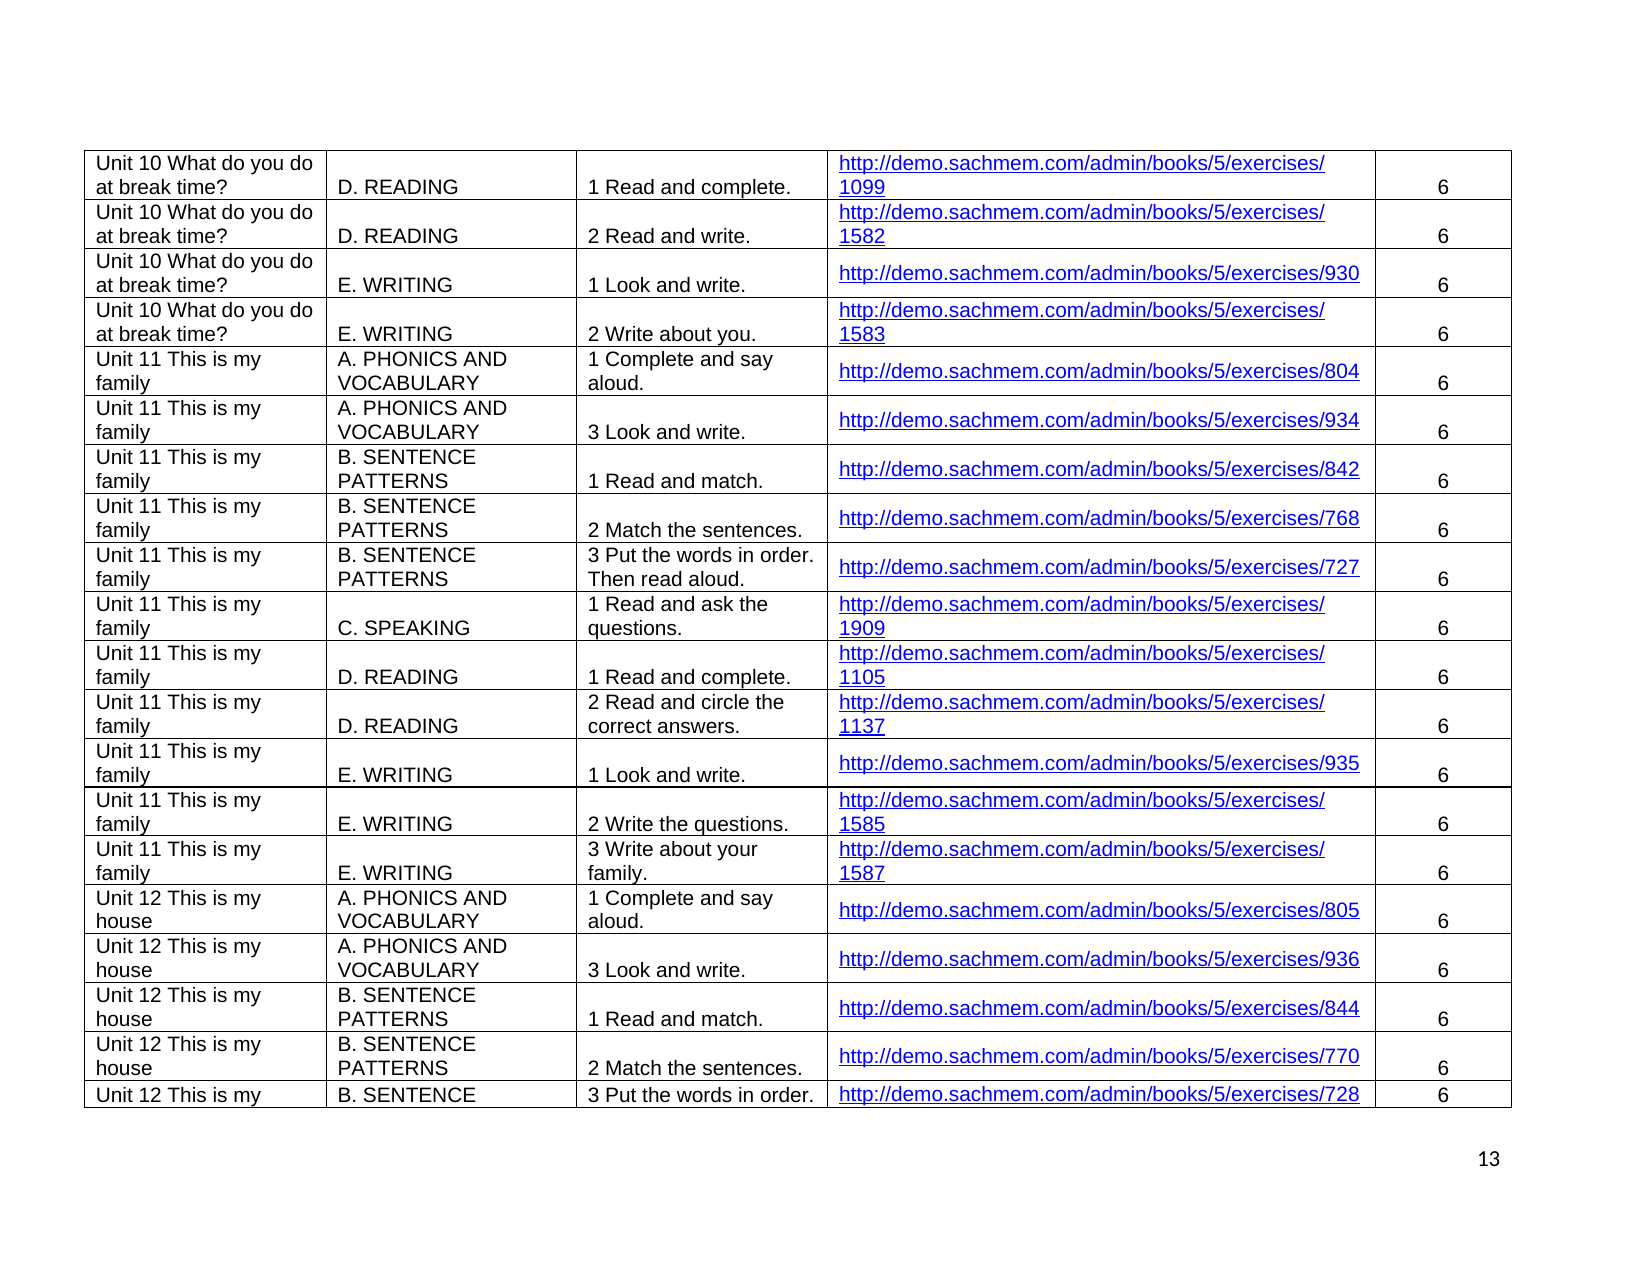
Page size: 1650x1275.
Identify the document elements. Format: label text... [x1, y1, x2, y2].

table_cell 6 [1376, 151, 1511, 199]
table_cell Unit 12 This is my house [85, 983, 326, 1031]
table_cell Unit 10 What do you do at break time? [85, 249, 326, 297]
table_cell 3 Put the words in order. Then read aloud. [577, 543, 827, 591]
table_cell http://demo.sachmem.com/admin/books/5/exercises/1099 [828, 151, 1375, 199]
table_cell Unit 10 What do you do at break time? [85, 200, 326, 248]
table_cell E. WRITING [327, 836, 576, 884]
table_cell http://demo.sachmem.com/admin/books/5/exercises/935 [828, 739, 1375, 786]
table_cell http://demo.sachmem.com/admin/books/5/exercises/934 [828, 396, 1375, 444]
table_cell D. READING [327, 151, 576, 199]
table_cell Unit 12 This is my house [85, 1032, 326, 1080]
table_cell 6 [1376, 641, 1511, 688]
table_cell 1 Read and complete. [577, 151, 827, 199]
table_cell http://demo.sachmem.com/admin/books/5/exercises/770 [828, 1032, 1375, 1080]
table_cell 1 Complete and say aloud. [577, 885, 827, 933]
table_cell http://demo.sachmem.com/admin/books/5/exercises/1137 [828, 690, 1375, 737]
table_cell 6 [1376, 739, 1511, 786]
table_cell 6 [1376, 934, 1511, 982]
table_cell http://demo.sachmem.com/admin/books/5/exercises/1909 [828, 592, 1375, 639]
table_cell 1 Read and complete. [577, 641, 827, 688]
table_cell 2 Match the sentences. [577, 494, 827, 542]
table_cell B. SENTENCE PATTERNS [327, 543, 576, 591]
table_cell http://demo.sachmem.com/admin/books/5/exercises/930 [828, 249, 1375, 297]
table_cell http://demo.sachmem.com/admin/books/5/exercises/844 [828, 983, 1375, 1031]
table_cell 6 [1376, 885, 1511, 933]
table_cell 6 [1376, 592, 1511, 639]
table_cell A. PHONICS AND VOCABULARY [327, 396, 576, 444]
table_cell 6 [1376, 836, 1511, 884]
table_cell A. PHONICS AND VOCABULARY [327, 885, 576, 933]
table_cell 6 [1376, 788, 1511, 835]
table_cell E. WRITING [327, 249, 576, 297]
table_cell 6 [1376, 1032, 1511, 1080]
table_cell B. SENTENCE PATTERNS [327, 983, 576, 1031]
table_cell http://demo.sachmem.com/admin/books/5/exercises/842 [828, 445, 1375, 493]
table_cell Unit 11 This is my family [85, 543, 326, 591]
table_cell 1 Complete and say aloud. [577, 347, 827, 395]
table_cell Unit 11 This is my family [85, 641, 326, 688]
table_cell http://demo.sachmem.com/admin/books/5/exercises/804 [828, 347, 1375, 395]
table_cell 6 [1376, 543, 1511, 591]
table_cell Unit 11 This is my family [85, 396, 326, 444]
table_cell http://demo.sachmem.com/admin/books/5/exercises/1582 [828, 200, 1375, 248]
table_cell http://demo.sachmem.com/admin/books/5/exercises/805 [828, 885, 1375, 933]
table_cell http://demo.sachmem.com/admin/books/5/exercises/727 [828, 543, 1375, 591]
table_cell Unit 11 This is my family [85, 739, 326, 786]
table_cell 6 [1376, 347, 1511, 395]
table_cell Unit 11 This is my family [85, 445, 326, 493]
table_cell Unit 11 This is my family [85, 592, 326, 639]
table_cell http://demo.sachmem.com/admin/books/5/exercises/768 [828, 494, 1375, 542]
table_cell 6 [1376, 1081, 1511, 1107]
table_cell Unit 12 This is my house [85, 934, 326, 982]
table_cell Unit 12 This is my house [85, 885, 326, 933]
table_cell 6 [1376, 200, 1511, 248]
table_cell E. WRITING [327, 788, 576, 835]
table_cell 6 [1376, 396, 1511, 444]
table_cell http://demo.sachmem.com/admin/books/5/exercises/1105 [828, 641, 1375, 688]
table_cell D. READING [327, 690, 576, 737]
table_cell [85, 151, 326, 199]
table_cell 1 Read and ask the questions. [577, 592, 827, 639]
table_cell 2 Write the questions. [577, 788, 827, 835]
table_cell http://demo.sachmem.com/admin/books/5/exercises/936 [828, 934, 1375, 982]
table_cell 2 Write about you. [577, 298, 827, 346]
table_cell 6 [1376, 249, 1511, 297]
table_cell 1 Look and write. [577, 739, 827, 786]
table_cell B. SENTENCE PATTERNS [327, 445, 576, 493]
table_cell 3 Look and write. [577, 396, 827, 444]
table_cell B. SENTENCE PATTERNS [327, 494, 576, 542]
table_cell 6 [1376, 690, 1511, 737]
table_cell E. WRITING [327, 739, 576, 786]
table_cell http://demo.sachmem.com/admin/books/5/exercises/1583 [828, 298, 1375, 346]
table_cell E. WRITING [327, 298, 576, 346]
table_cell D. READING [327, 641, 576, 688]
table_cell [828, 1081, 1375, 1107]
table_cell 6 [1376, 445, 1511, 493]
table_cell 6 [1376, 983, 1511, 1031]
table_cell A. PHONICS AND VOCABULARY [327, 347, 576, 395]
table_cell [327, 1081, 576, 1107]
table_cell Unit 11 This is my family [85, 836, 326, 884]
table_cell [577, 1081, 827, 1107]
table_cell Unit 11 This is my family [85, 347, 326, 395]
table_cell 6 [1376, 298, 1511, 346]
table_cell 2 Match the sentences. [577, 1032, 827, 1080]
table_cell http://demo.sachmem.com/admin/books/5/exercises/1585 [828, 788, 1375, 835]
table_cell A. PHONICS AND VOCABULARY [327, 934, 576, 982]
table_cell 2 Read and circle the correct answers. [577, 690, 827, 737]
table_cell C. SPEAKING [327, 592, 576, 639]
table_cell Unit 10 What do you do at break time? [85, 298, 326, 346]
table_cell B. SENTENCE PATTERNS [327, 1032, 576, 1080]
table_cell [85, 1081, 326, 1107]
table_cell 3 Write about your family. [577, 836, 827, 884]
table_cell Unit 11 This is my family [85, 494, 326, 542]
table_cell D. READING [327, 200, 576, 248]
table_cell 1 Read and match. [577, 445, 827, 493]
table_cell Unit 11 This is my family [85, 788, 326, 835]
table_cell 3 Look and write. [577, 934, 827, 982]
table_cell 1 Read and match. [577, 983, 827, 1031]
table_cell 2 Read and write. [577, 200, 827, 248]
table_cell 6 [1376, 494, 1511, 542]
table_cell http://demo.sachmem.com/admin/books/5/exercises/1587 [828, 836, 1375, 884]
table_cell Unit 11 This is my family [85, 690, 326, 737]
table_cell 1 Look and write. [577, 249, 827, 297]
